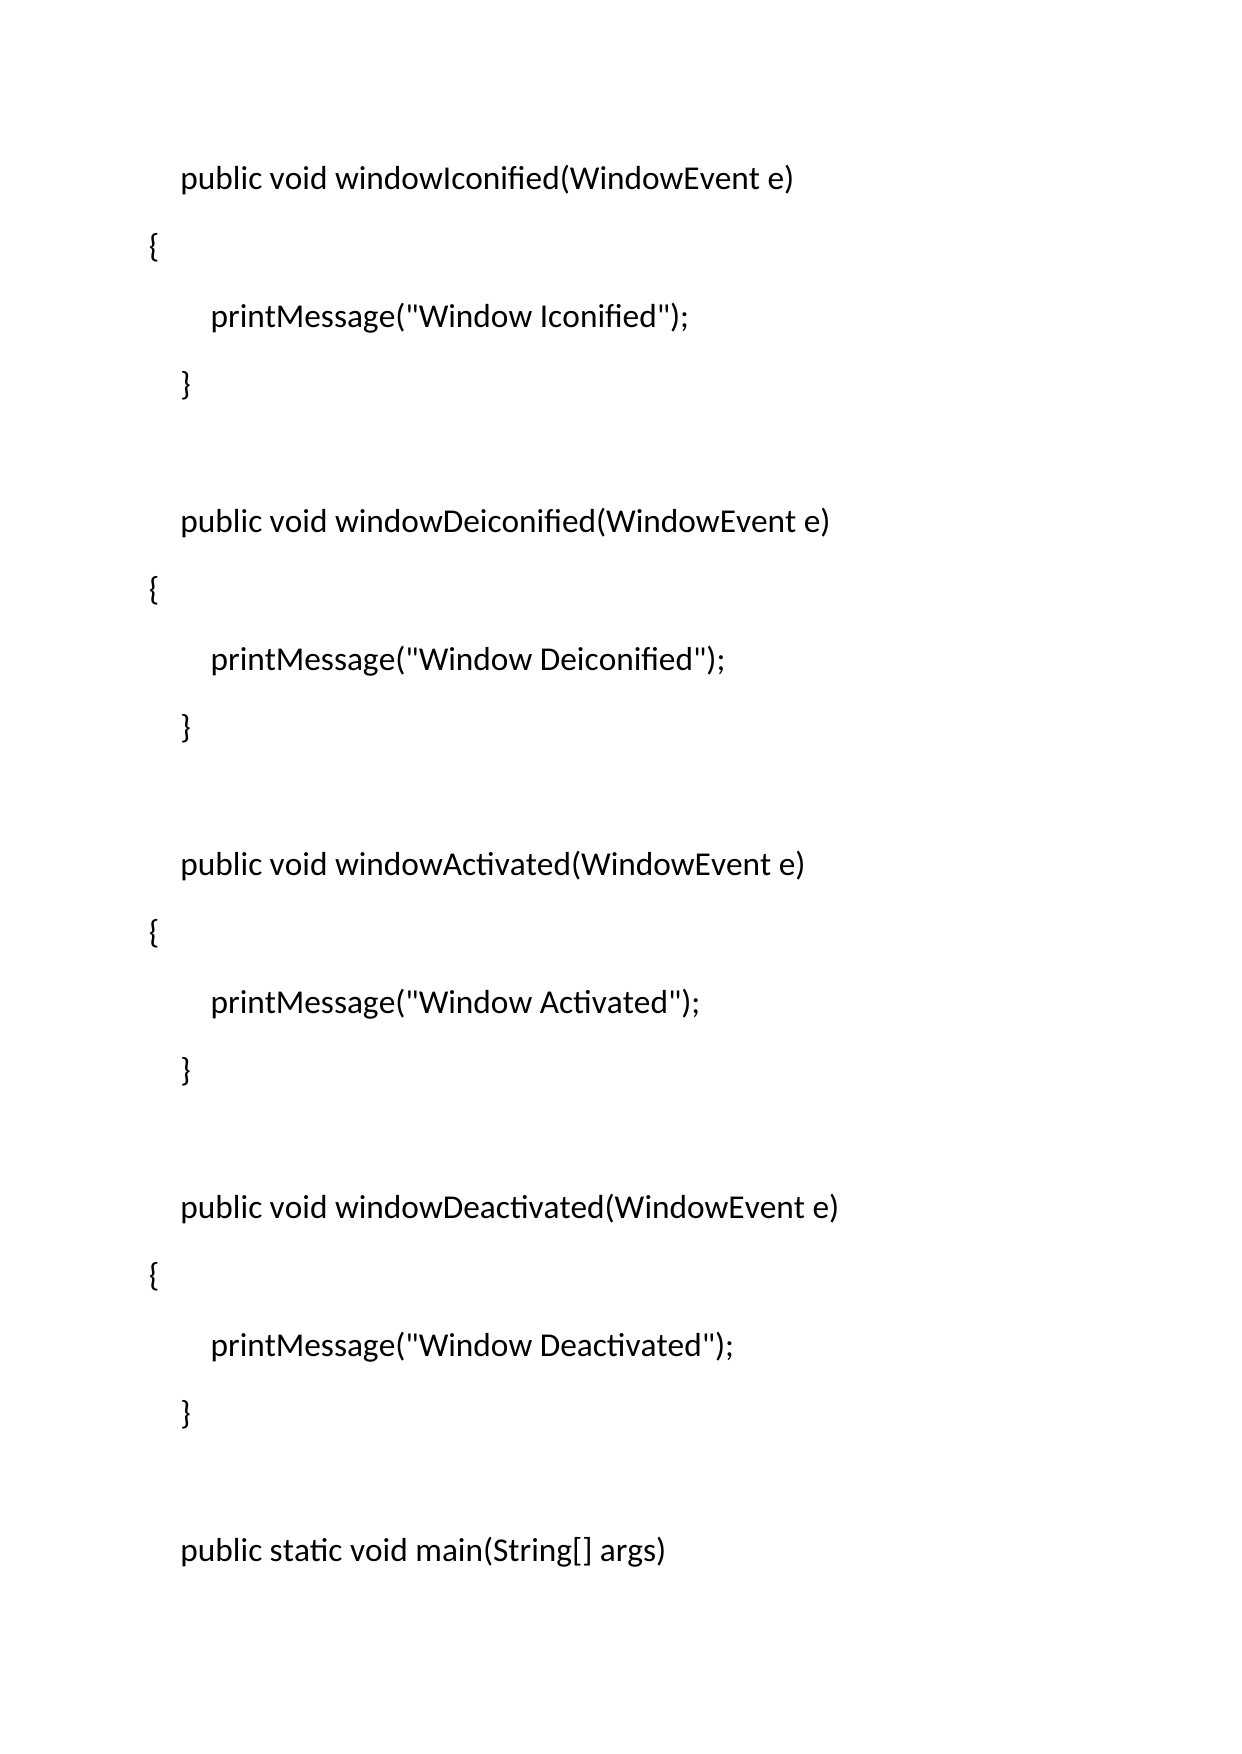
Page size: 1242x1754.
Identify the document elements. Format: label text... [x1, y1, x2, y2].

text } [180, 1049, 1088, 1089]
text printMessage("Window Iconified"); [210, 295, 1088, 336]
text } [180, 363, 1088, 403]
text printMessage("Window Deactivated"); [210, 1324, 1088, 1365]
text { [148, 225, 1088, 266]
text } [180, 706, 1088, 746]
text { [148, 1254, 1088, 1295]
text printMessage("Window Deiconified"); [210, 638, 1088, 679]
text public void windowDeactivated(WindowEvent e) [180, 1186, 1088, 1227]
text public void windowActivated(WindowEvent e) [180, 843, 1088, 884]
text public static void main(String[] args) [180, 1529, 1088, 1570]
text { [148, 911, 1088, 952]
text printMessage("Window Activated"); [210, 981, 1088, 1022]
text } [180, 1392, 1088, 1432]
text { [148, 568, 1088, 609]
text public void windowDeiconified(WindowEvent e) [180, 500, 1088, 541]
text public void windowIconified(WindowEvent e) [180, 157, 1088, 198]
